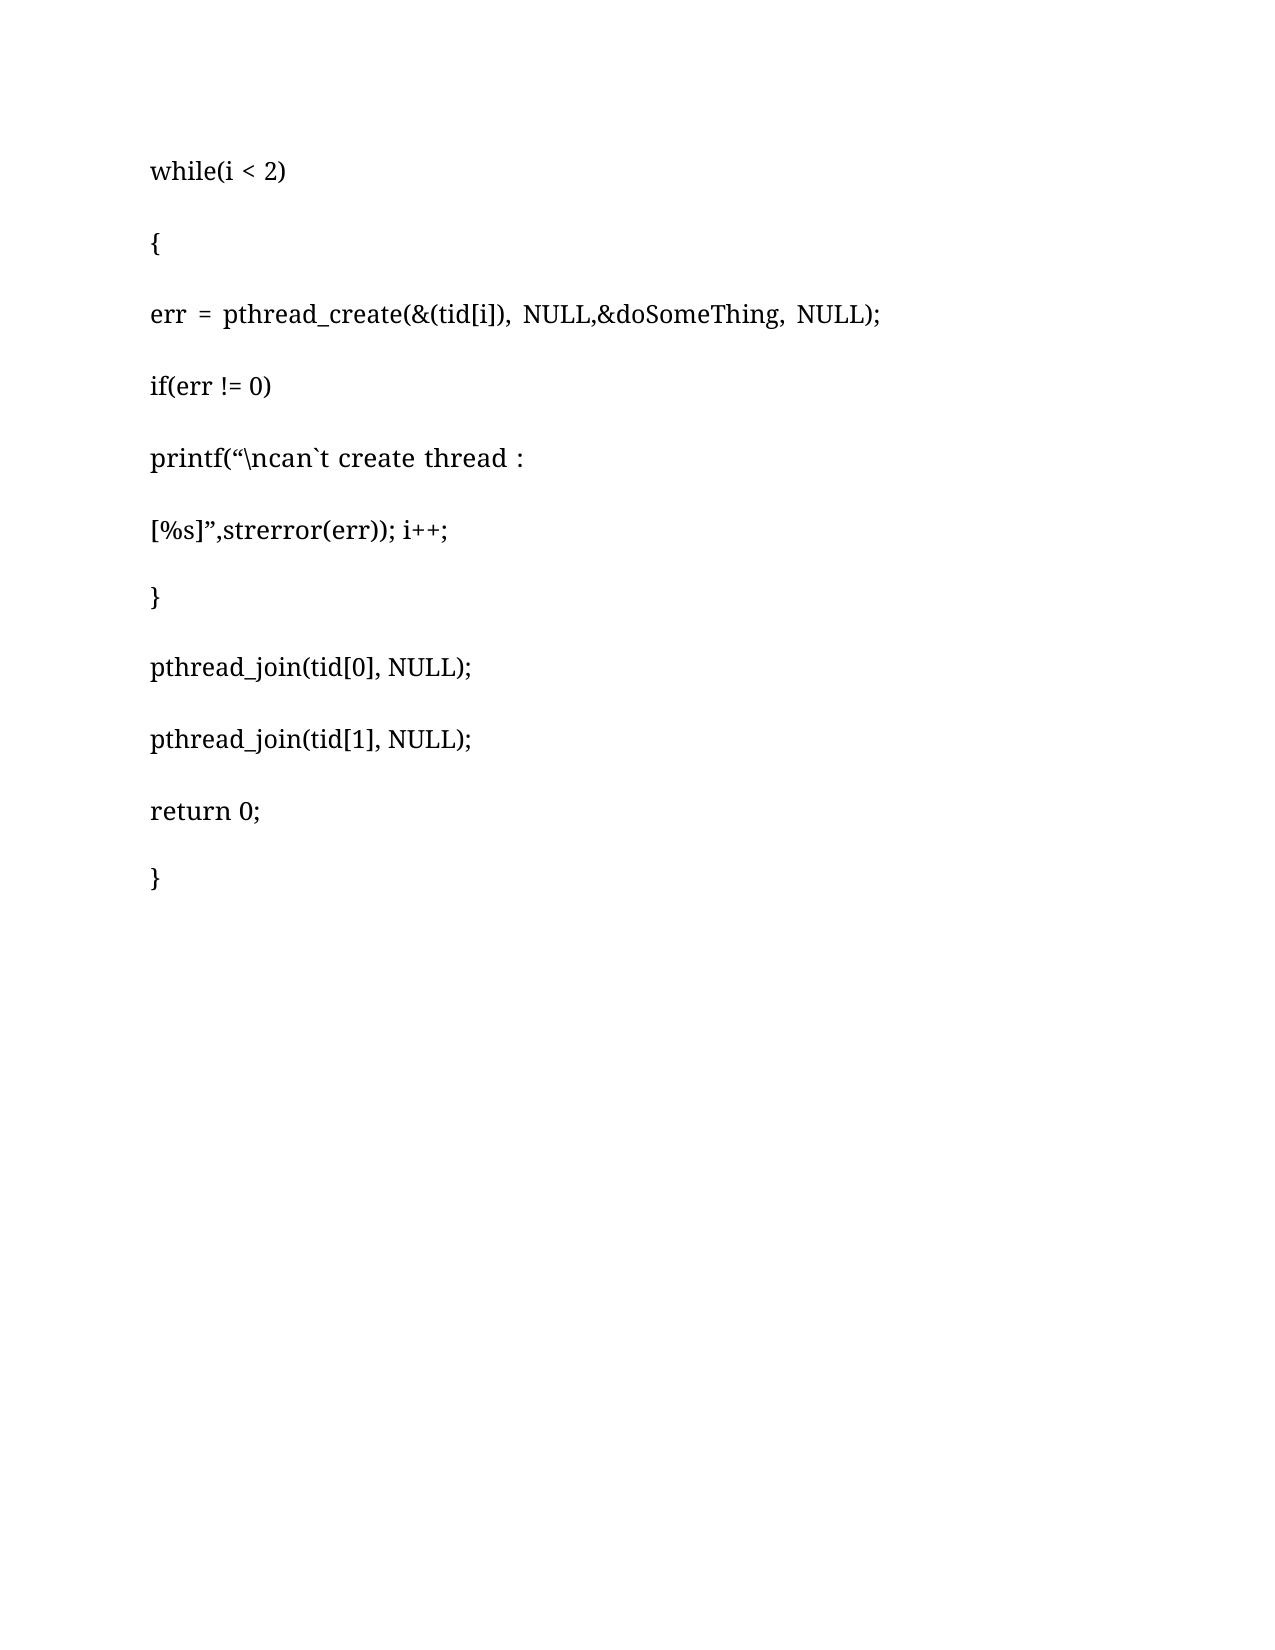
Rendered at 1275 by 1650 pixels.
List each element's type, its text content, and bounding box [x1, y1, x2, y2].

text while(i < 2) [150, 154, 1202, 188]
text } [150, 865, 1202, 894]
text pthread_join(tid[0], NULL); pthread_join(tid[1], NULL); return 0; [150, 650, 472, 828]
text { [150, 225, 1202, 259]
text } [150, 584, 1202, 612]
text printf(“\ncan`t create thread :[%s]”,strerror(err)); i++; [150, 441, 761, 546]
text err = pthread_create(&(tid[i]), NULL,&doSomeThing, NULL); if(err != 0) [150, 297, 914, 403]
